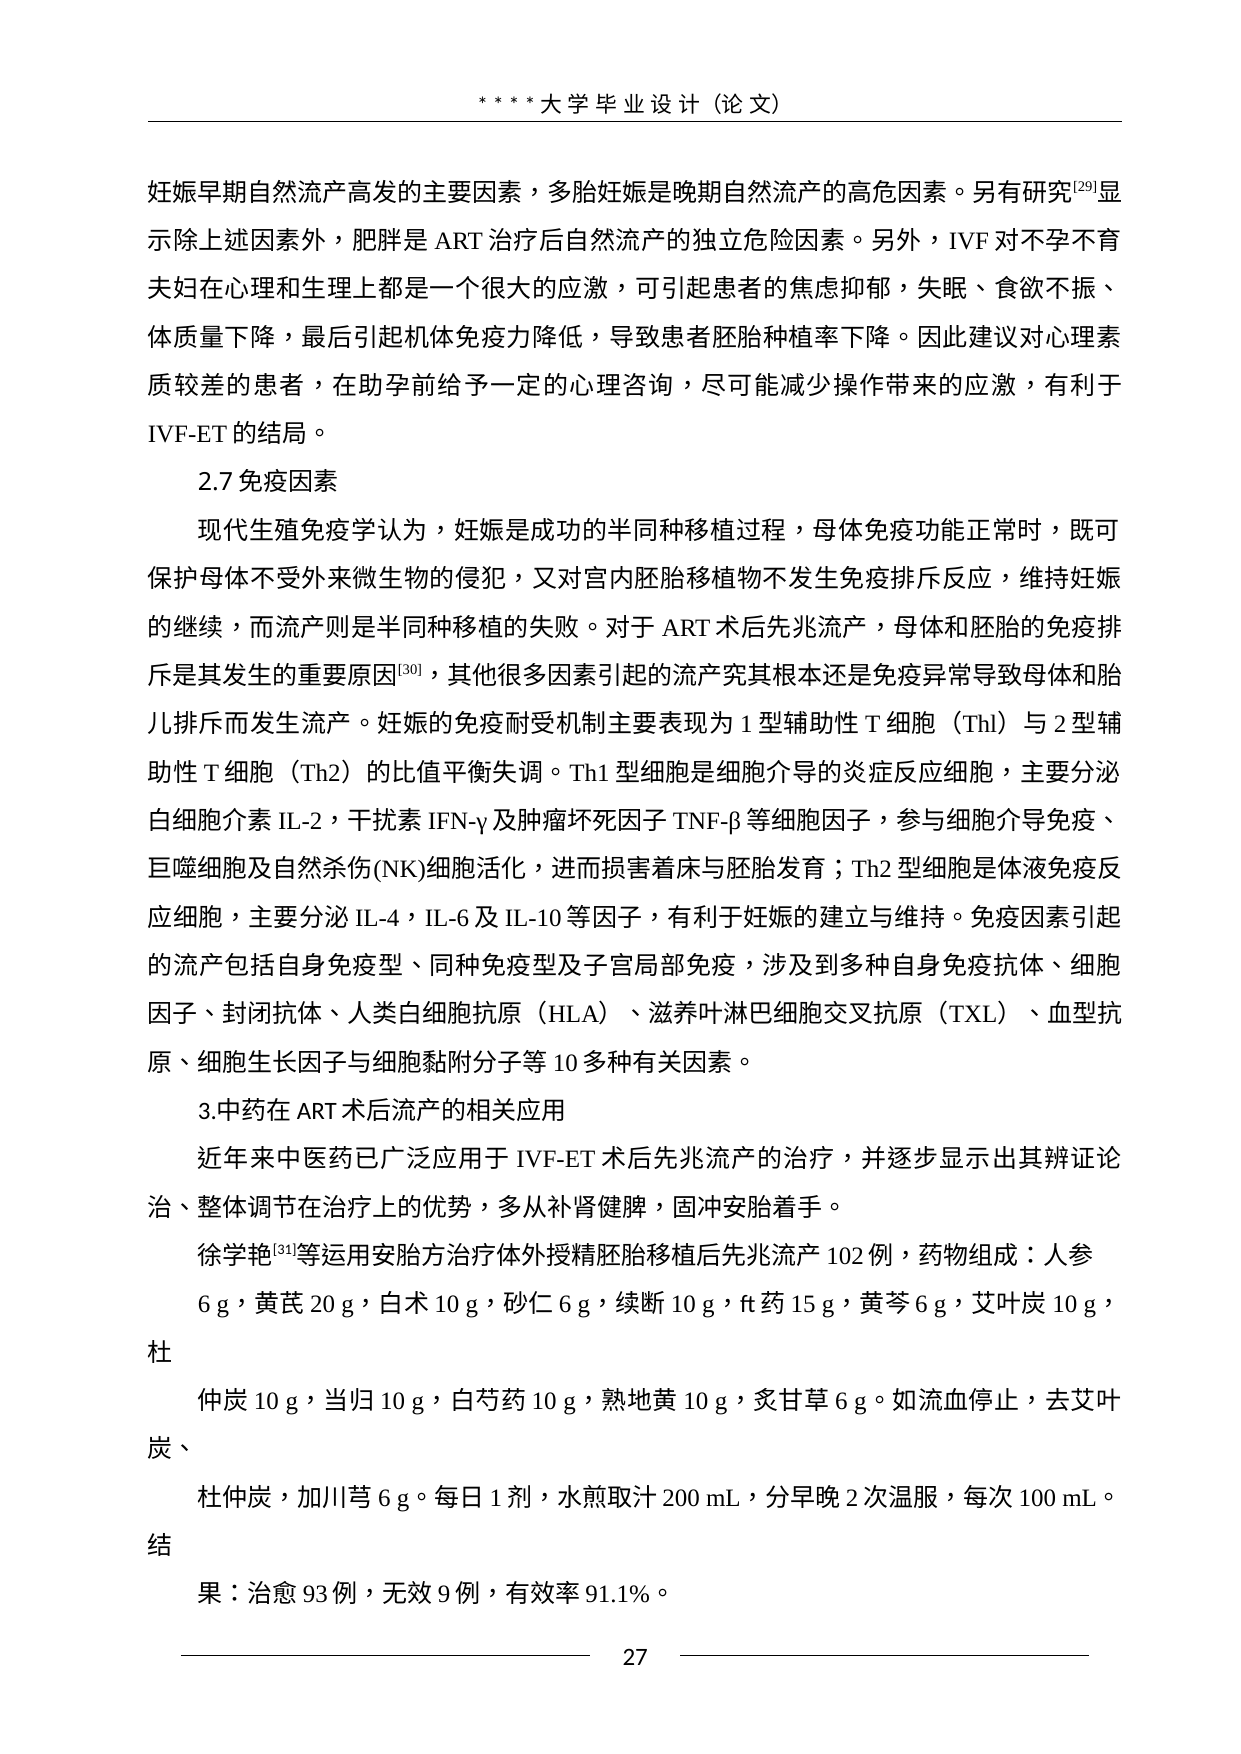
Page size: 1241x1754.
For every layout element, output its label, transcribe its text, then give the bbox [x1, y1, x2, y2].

text 杜仲炭，加川芎6 g。每日1剂，水煎取汁200 mL，分早晚2次温服，每次100 mL。结 [148, 1464, 1122, 1561]
text 果：治愈93例，无效9例，有效率91.1%。 [148, 1561, 1122, 1609]
text 近年来中医药已广泛应用于IVF-ET术后先兆流产的治疗，并逐步显示出其辨证论治、整体调节在治疗上的优势，多从补肾健脾，固冲安胎着手。 [148, 1126, 1122, 1222]
text 现代生殖免疫学认为，妊娠是成功的半同种移植过程，母体免疫功能正常时，既可保护母体不受外来微生物的侵犯，又对宫内胚胎移植物不发生免疫排斥反应，维持妊娠的继续，而流产则是半同种移植的失败。对于ART术后先兆流产，母体和胚胎的免疫排斥是其发生的重要原因[30]，其他很多因素引起的流产究其根本还是免疫异常导致母体和胎儿排斥而发生流产。妊娠的免疫耐受机制主要表现为1型辅助性T细胞（Thl）与2型辅助性T细胞（Th2）的比值平衡失调。Th1型细胞是细胞介导的炎症反应细胞，主要分泌白细胞介素IL-2，干扰素IFN-γ及肿瘤坏死因子TNF-β等细胞因子，参与细胞介导免疫、巨噬细胞及自然杀伤(NK)细胞活化，进而损害着床与胚胎发育；Th2型细胞是体液免疫反应细胞，主要分泌IL-4，IL-6及IL-10等因子，有利于妊娠的建立与维持。免疫因素引起的流产包括自身免疫型、同种免疫型及子宫局部免疫，涉及到多种自身免疫抗体、细胞因子、封闭抗体、人类白细胞抗原（HLA）、滋养叶淋巴细胞交叉抗原（TXL）、血型抗原、细胞生长因子与细胞黏附分子等10多种有关因素。 [148, 497, 1122, 1077]
text 2.7免疫因素 [148, 449, 1122, 497]
text 6 g，黄芪20 g，白术10 g，砂仁6 g，续断10 g，ft药15 g，黄芩6 g，艾叶炭10 g，杜 [148, 1271, 1122, 1367]
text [148, 159, 1122, 449]
text 3.中药在ART术后流产的相关应用 [148, 1077, 1122, 1126]
text 徐学艳[31]等运用安胎方治疗体外授精胚胎移植后先兆流产102例，药物组成：人参 [148, 1222, 1122, 1271]
text 仲炭10 g，当归10 g，白芍药10 g，熟地黄10 g，炙甘草6 g。如流血停止，去艾叶炭、 [148, 1367, 1122, 1464]
